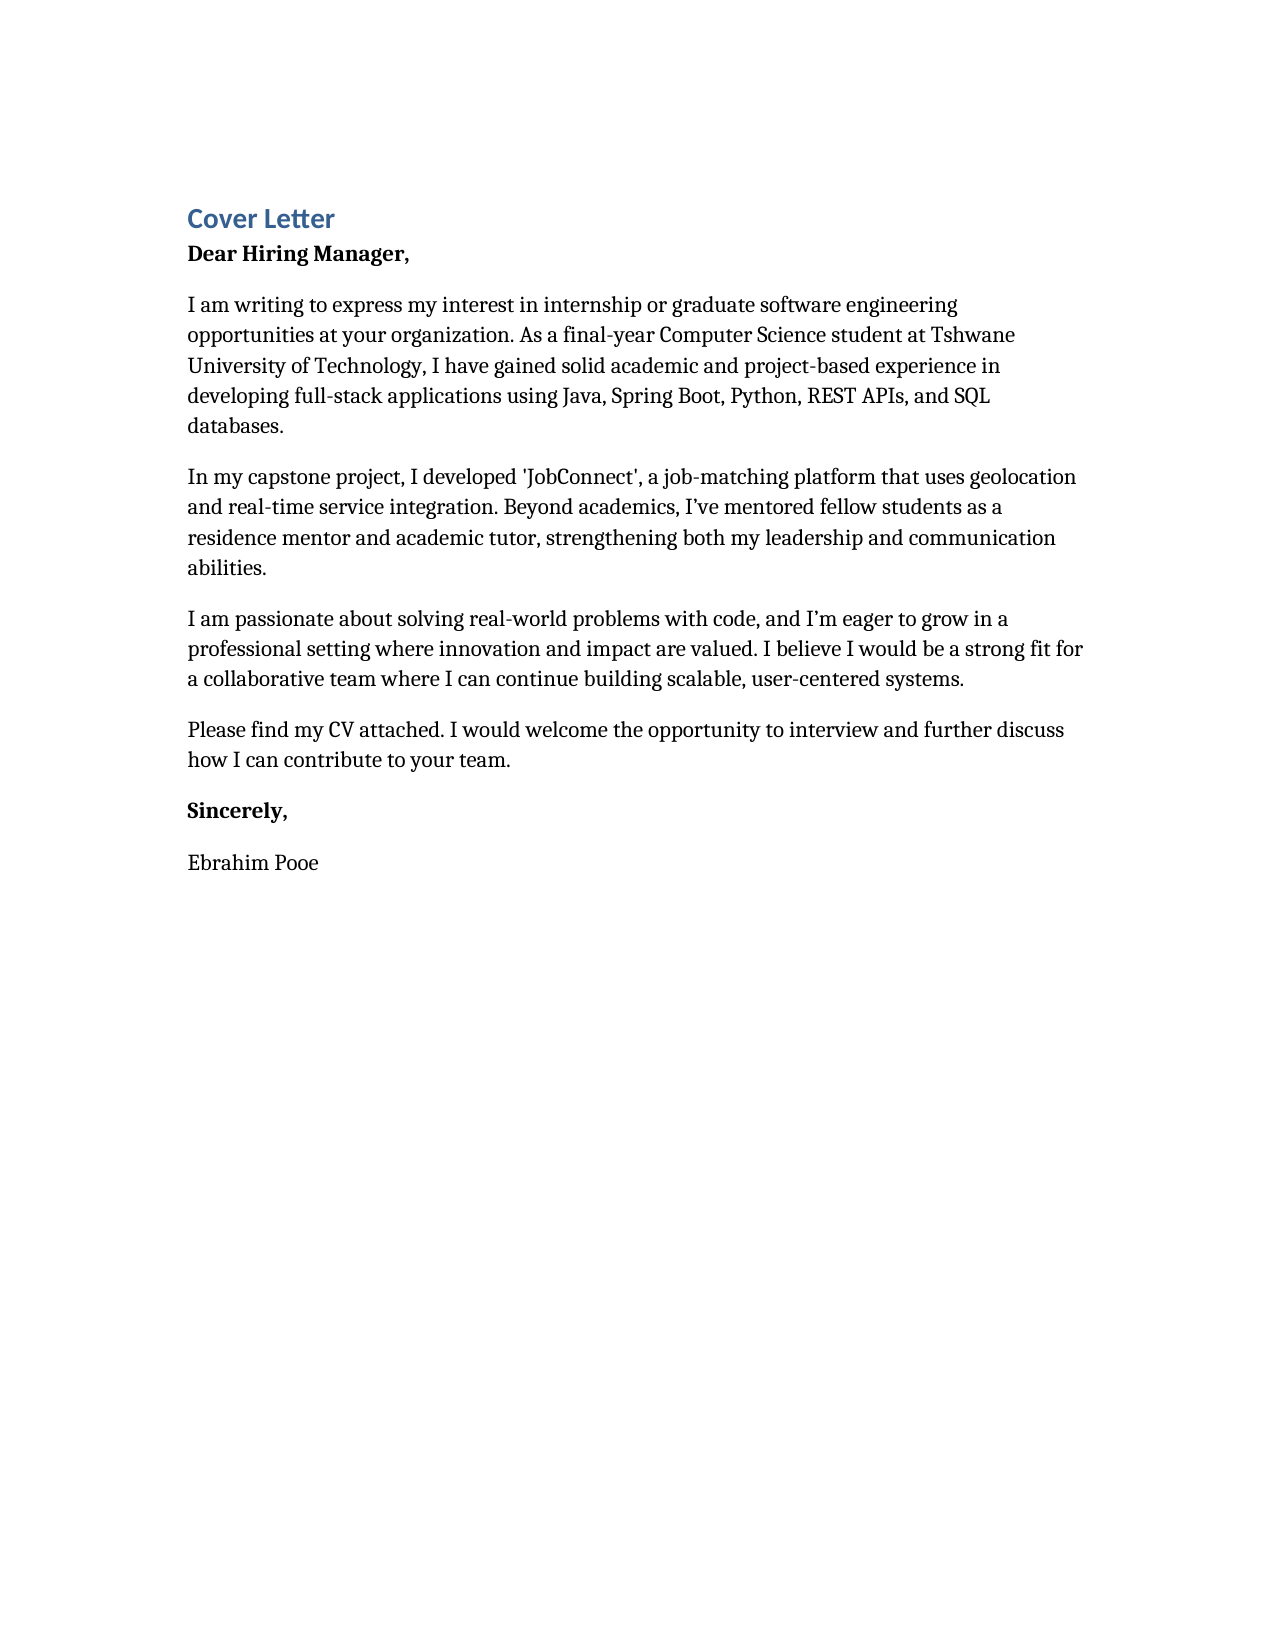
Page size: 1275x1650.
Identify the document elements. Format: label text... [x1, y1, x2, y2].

text Dear Hiring Manager, [187, 241, 1087, 267]
text Ebrahim Pooe [187, 849, 1087, 876]
text I am writing to express my interest in internship or graduate software engineering opportunities at your organization. As a final-year Computer Science student at Tshwane University of Technology, I have gained solid academic and project-based experience in developing full-stack applications using Java, Spring Boot, Python, REST APIs, and SQL databases. [187, 292, 1087, 439]
text Sincerely, [187, 798, 1087, 824]
text In my capstone project, I developed 'JobConnect', a job-matching platform that uses geolocation and real-time service integration. Beyond academics, I’ve mentored fellow students as a residence mentor and academic tutor, strengthening both my leadership and communication abilities. [187, 464, 1087, 581]
subtitle Cover Letter [187, 200, 1087, 236]
text I am passionate about solving real-world problems with code, and I’m eager to grow in a professional setting where innovation and impact are valued. I believe I would be a strong fit for a collaborative team where I can continue building scalable, user-centered systems. [187, 606, 1087, 692]
text Please find my CV attached. I would welcome the opportunity to interview and further discuss how I can contribute to your team. [187, 717, 1087, 773]
